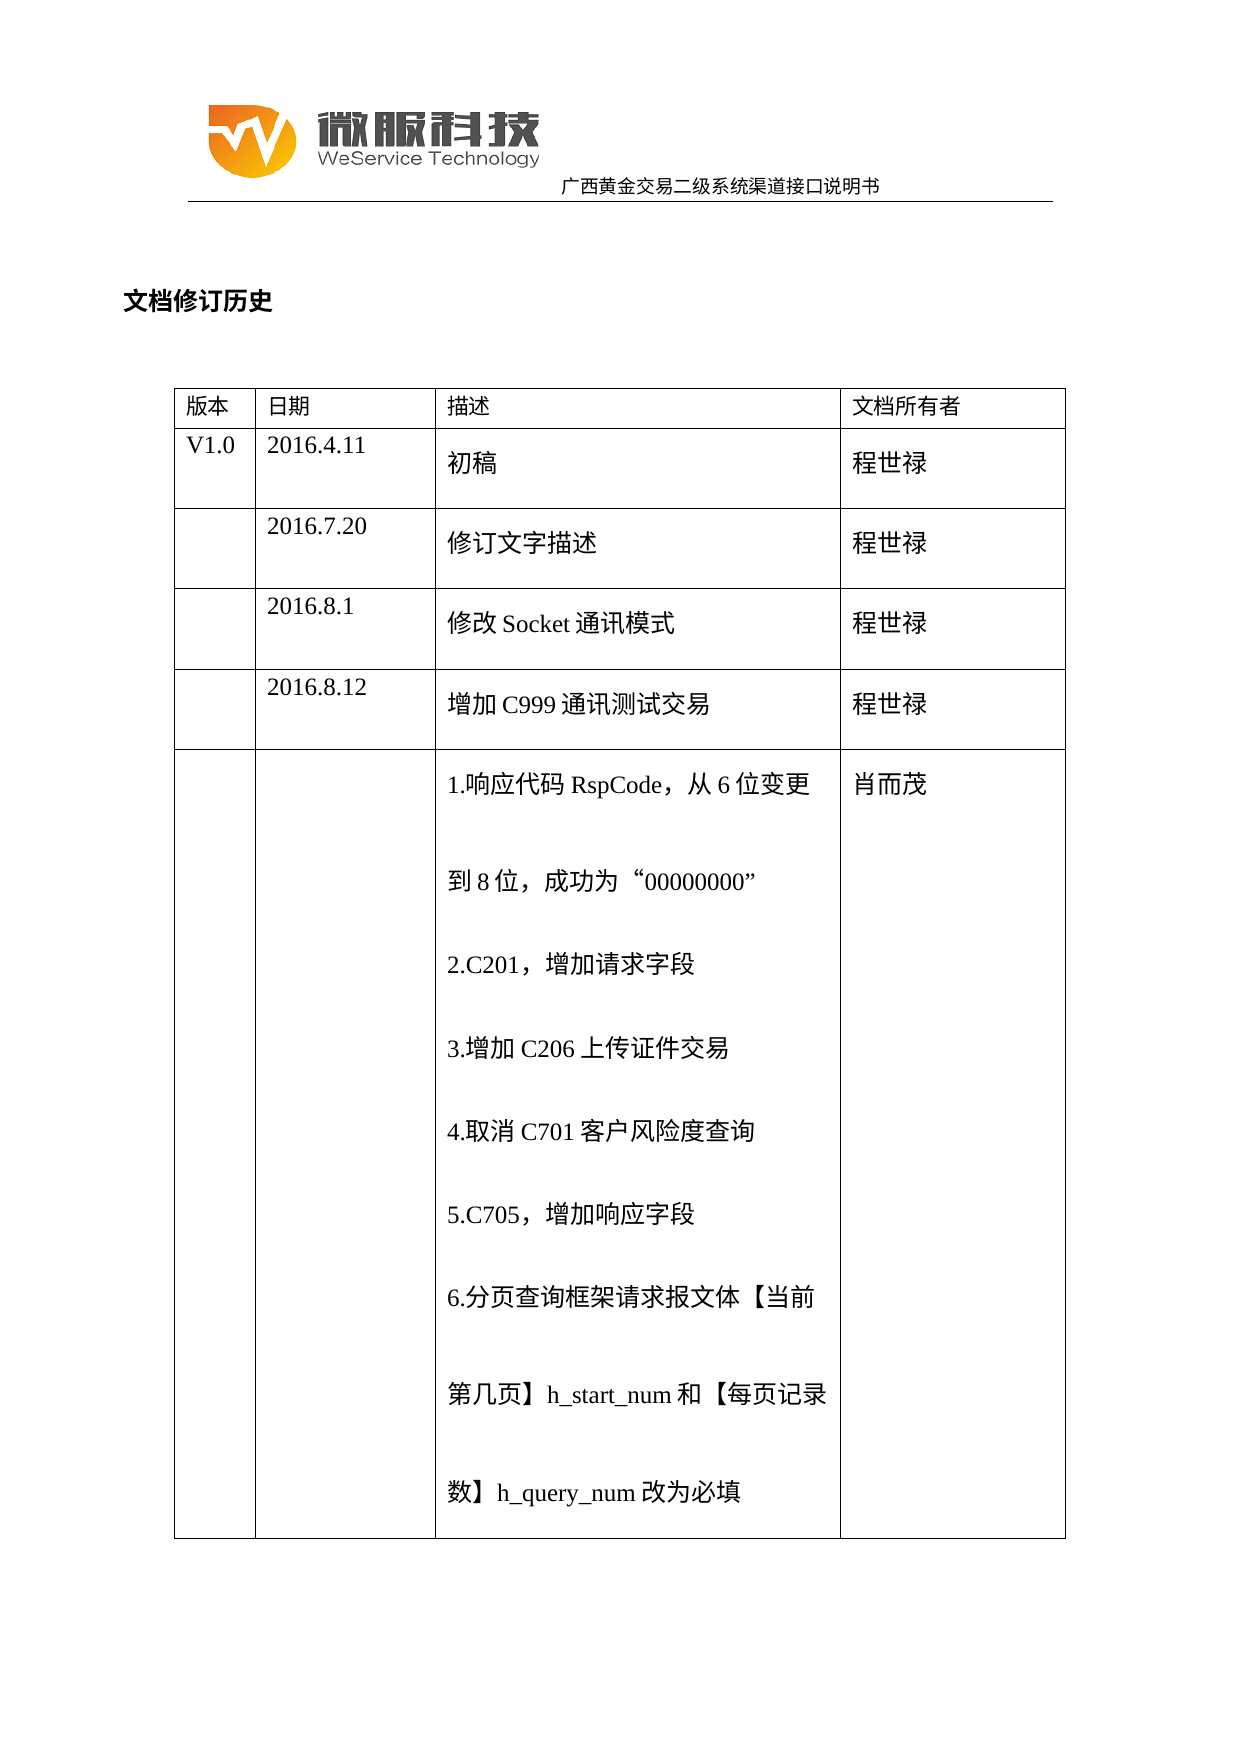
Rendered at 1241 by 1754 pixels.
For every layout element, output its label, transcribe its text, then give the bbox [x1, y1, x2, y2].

table_cell 2016.4.11 [256, 429, 435, 508]
table_cell 2016.8.1 [256, 589, 435, 669]
table_header 日期 [256, 389, 435, 428]
text 文档修订历史 [123, 267, 1092, 332]
table_header 版本 [175, 389, 255, 428]
table_cell 肖而茂 [841, 750, 1065, 1537]
table_cell V1.0 [175, 429, 255, 508]
table_header 文档所有者 [841, 389, 1065, 428]
table_cell 程世禄 [841, 509, 1065, 588]
table_cell 2016.7.20 [256, 509, 435, 588]
table_cell 初稿 [436, 429, 840, 508]
table_header 描述 [436, 389, 840, 428]
table_cell 程世禄 [841, 429, 1065, 508]
table_cell [175, 750, 255, 1537]
table_cell 修改Socket通讯模式 [436, 589, 840, 669]
table_cell [175, 670, 255, 749]
table_cell [256, 750, 435, 1537]
table_cell 程世禄 [841, 670, 1065, 749]
table_cell 增加C999通讯测试交易 [436, 670, 840, 749]
table_cell [175, 509, 255, 588]
table_cell 修订文字描述 [436, 509, 840, 588]
table_cell 2016.8.12 [256, 670, 435, 749]
picture [187, 88, 561, 194]
table_cell [175, 589, 255, 669]
table_cell 程世禄 [841, 589, 1065, 669]
